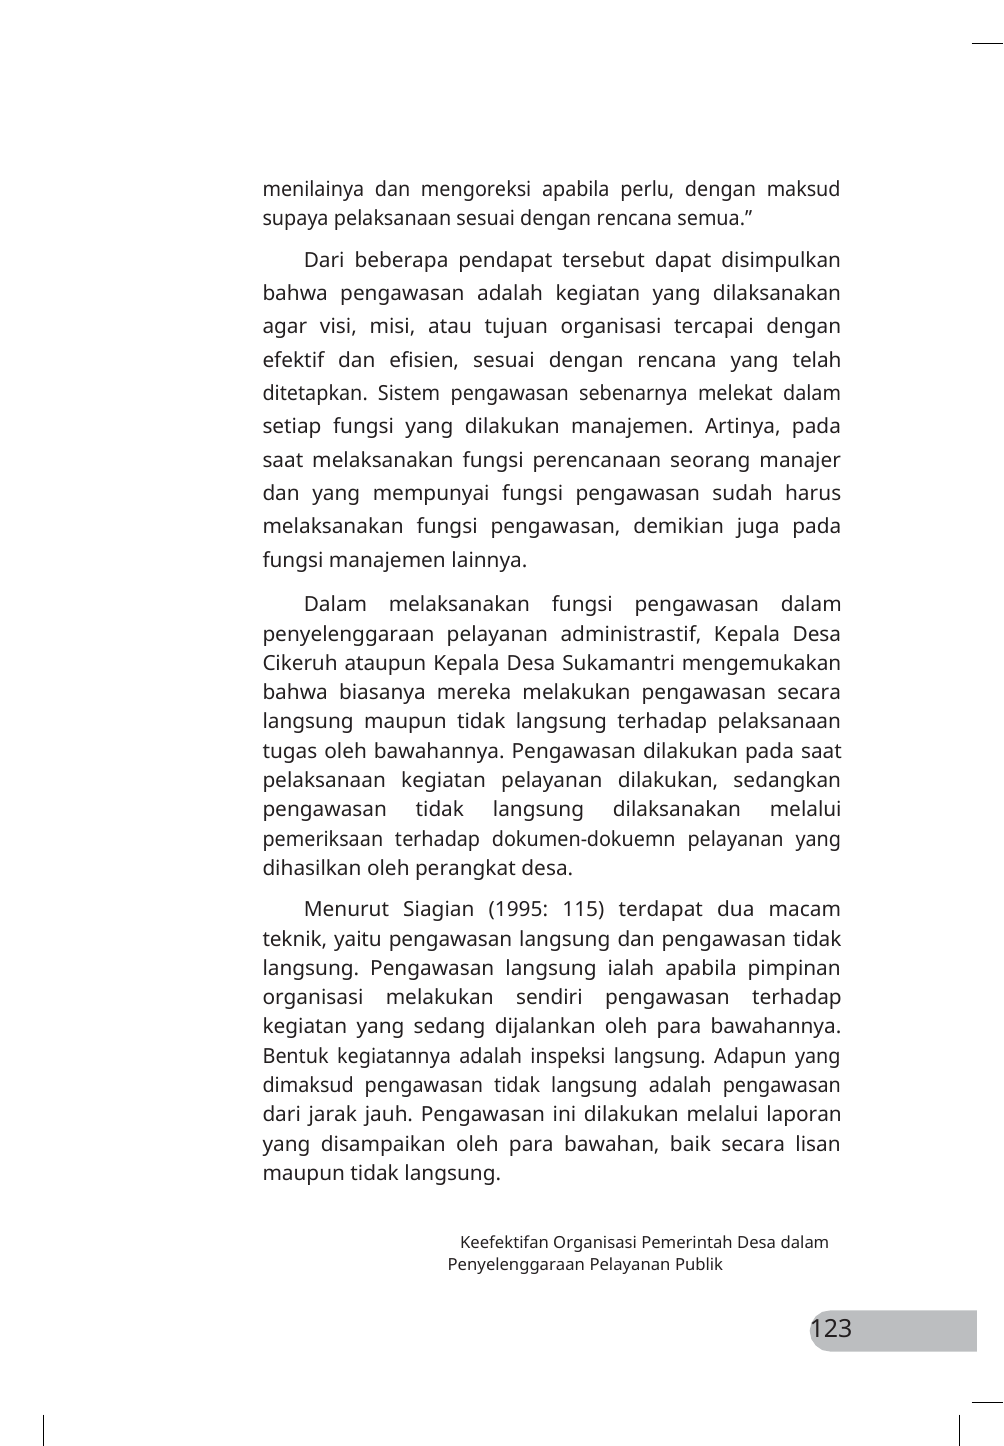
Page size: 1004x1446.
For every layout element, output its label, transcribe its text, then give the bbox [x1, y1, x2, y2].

text menilainya dan mengoreksi apabila perlu, dengan maksud supaya pelaksanaan sesuai dengan rencana semua.” [262, 174, 842, 232]
text Dari beberapa pendapat tersebut dapat disimpulkan bahwa pengawasan adalah kegiatan yang dilaksanakan agar visi, misi, atau tujuan organisasi tercapai dengan efektif dan efisien, sesuai dengan rencana yang telah ditetapkan. Sistem pengawasan sebenarnya melekat dalam setiap fungsi yang dilakukan manajemen. Artinya, pada saat melaksanakan fungsi perencanaan seorang manajer dan yang mempunyai fungsi pengawasan sudah harus melaksanakan fungsi pengawasan, demikian juga pada fungsi manajemen lainnya. [262, 241, 842, 574]
text Menurut Siagian (1995: 115) terdapat dua macam teknik, yaitu pengawasan langsung dan pengawasan tidak langsung. Pengawasan langsung ialah apabila pimpinan organisasi melakukan sendiri pengawasan terhadap kegiatan yang sedang dijalankan oleh para bawahannya. Bentuk kegiatannya adalah inspeksi langsung. Adapun yang dimaksud pengawasan tidak langsung adalah pengawasan dari jarak jauh. Pengawasan ini dilakukan melalui laporan yang disampaikan oleh para bawahan, baik secara lisan maupun tidak langsung. [262, 894, 842, 1186]
text Dalam melaksanakan fungsi pengawasan dalam penyelenggaraan pelayanan administrastif, Kepala Desa Cikeruh ataupun Kepala Desa Sukamantri mengemukakan bahwa biasanya mereka melakukan pengawasan secara langsung maupun tidak langsung terhadap pelaksanaan tugas oleh bawahannya. Pengawasan dilakukan pada saat pelaksanaan kegiatan pelayanan dilakukan, sedangkan pengawasan tidak langsung dilaksanakan melalui pemeriksaan terhadap dokumen-dokuemn pelayanan yang dihasilkan oleh perangkat desa. [262, 589, 842, 881]
text Keefektifan Organisasi Pemerintah Desa dalam Penyelenggaraan Pelayanan Publik [447, 1231, 842, 1275]
